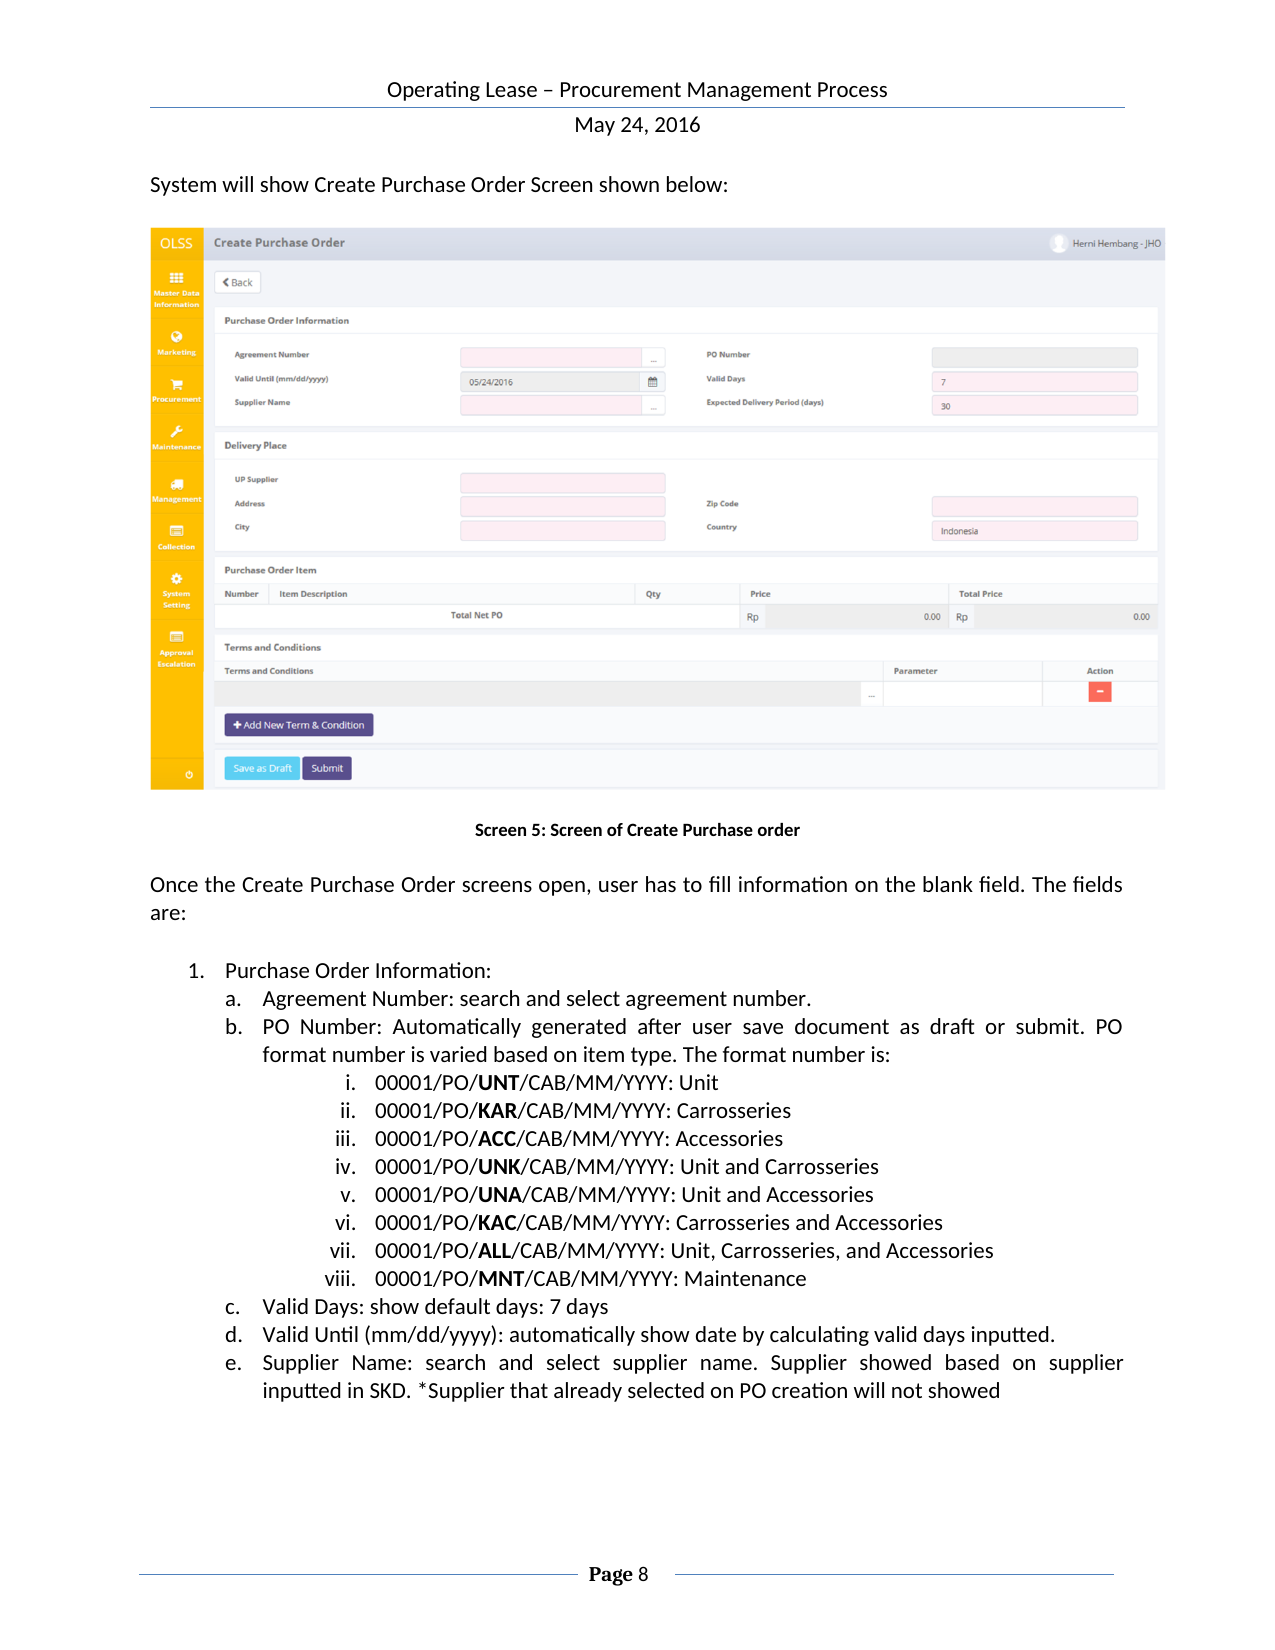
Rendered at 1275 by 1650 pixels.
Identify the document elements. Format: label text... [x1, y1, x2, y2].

list Purchase Order Information: [187, 956, 1125, 984]
picture [150, 227, 1166, 790]
text Once the Create Purchase Order screens open, user has to fill information on the blank field. The fields are: [150, 871, 1125, 927]
list Valid Until (mm/dd/yyyy): automatically show date by calculating valid days inputted. [225, 1320, 1125, 1348]
list PO Number: Automatically generated after user save document as draft or submit. PO format number is varied based on item type. The format number is: [225, 1012, 1125, 1068]
list 00001/PO/ACC/CAB/MM/YYYY: Accessories [356, 1124, 1125, 1152]
list 00001/PO/ALL/CAB/MM/YYYY: Unit, Carrosseries, and Accessories [356, 1236, 1125, 1264]
list Agreement Number: search and select agreement number. [225, 984, 1125, 1012]
list 00001/PO/KAR/CAB/MM/YYYY: Carrosseries [356, 1096, 1125, 1124]
list 00001/PO/UNK/CAB/MM/YYYY: Unit and Carrosseries [356, 1152, 1125, 1180]
text Screen 5: Screen of Create Purchase order [150, 818, 1125, 841]
list Valid Days: show default days: 7 days [225, 1292, 1125, 1320]
list 00001/PO/KAC/CAB/MM/YYYY: Carrosseries and Accessories [356, 1208, 1125, 1236]
list Supplier Name: search and select supplier name. Supplier showed based on supplier inputted in SKD. *Supplier that already selected on PO creation will not showed [225, 1348, 1125, 1404]
text System will show Create Purchase Order Screen shown below: [150, 171, 1125, 198]
list 00001/PO/UNT/CAB/MM/YYYY: Unit [356, 1068, 1125, 1096]
list 00001/PO/MNT/CAB/MM/YYYY: Maintenance [356, 1264, 1125, 1292]
list 00001/PO/UNA/CAB/MM/YYYY: Unit and Accessories [356, 1180, 1125, 1208]
